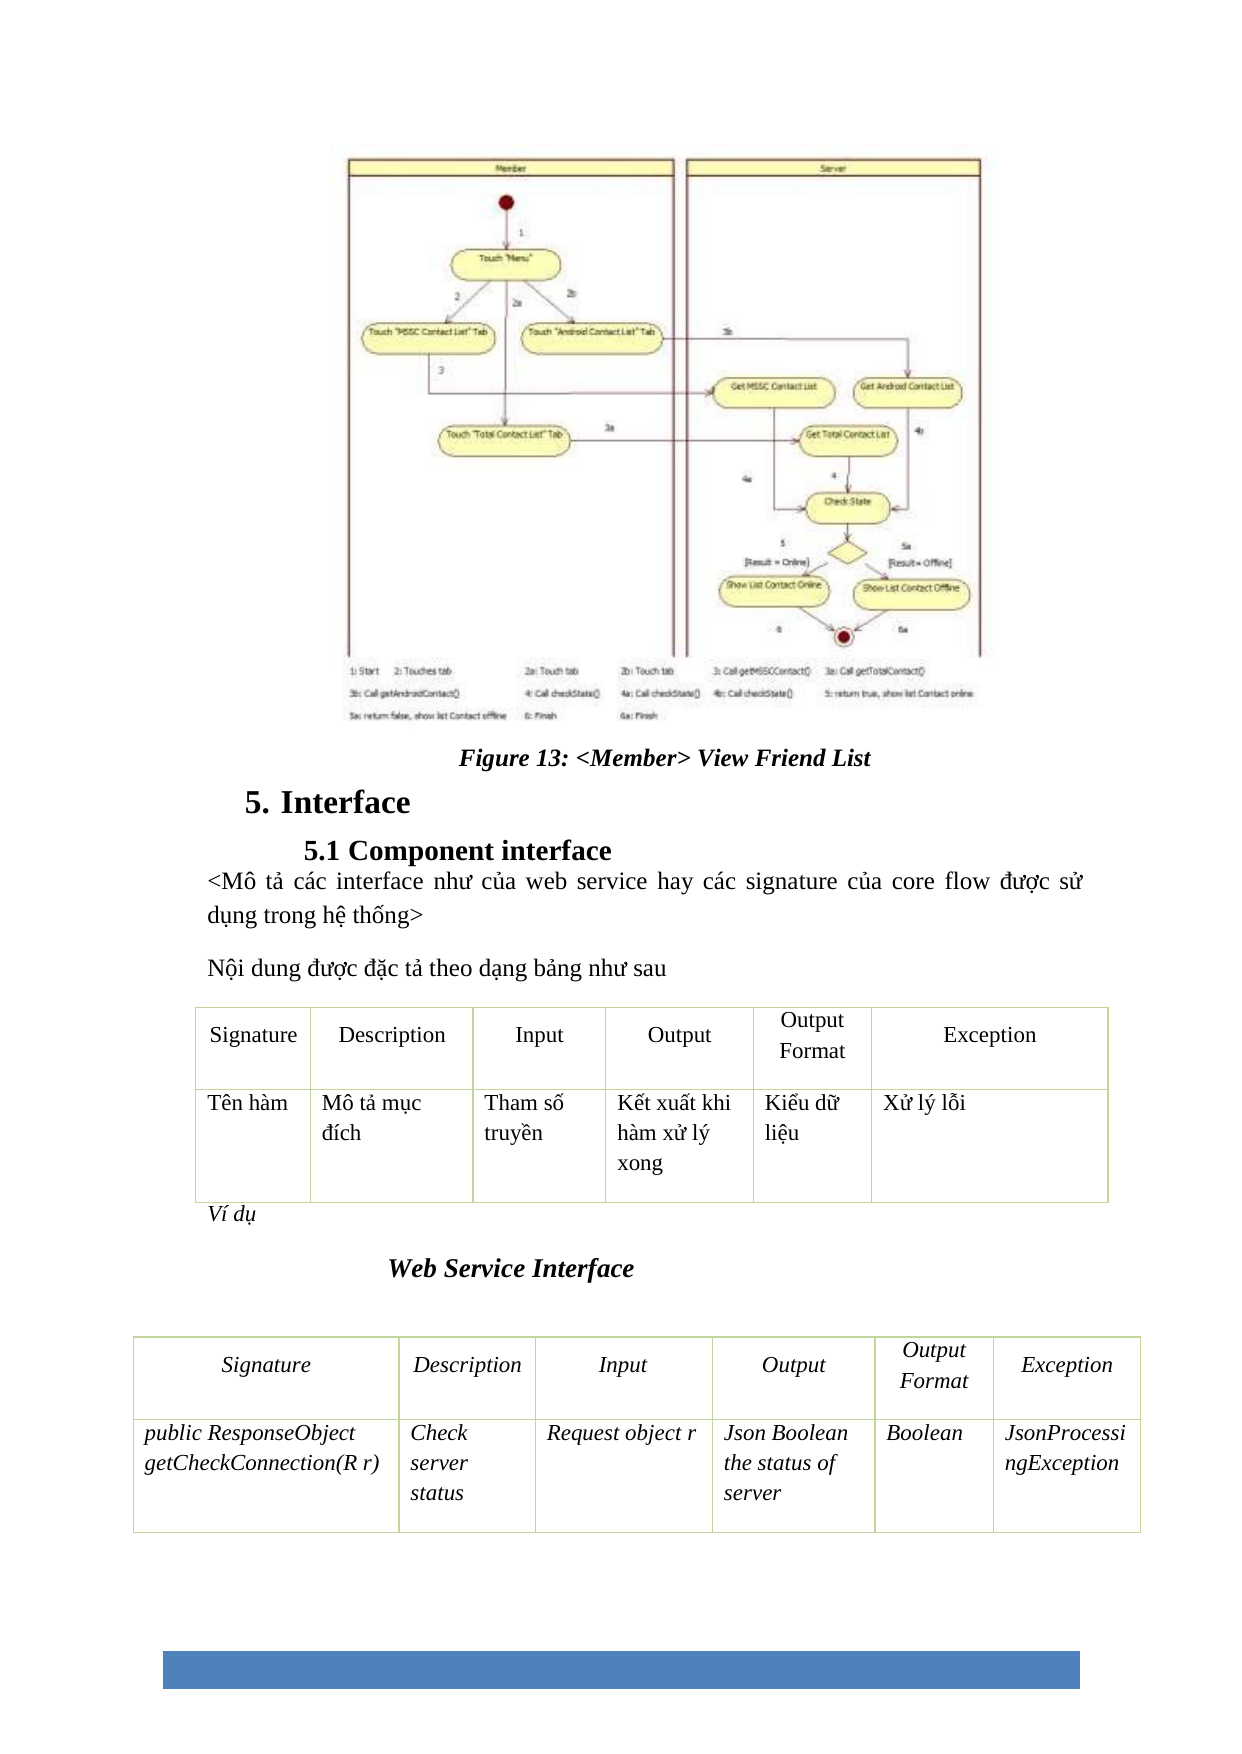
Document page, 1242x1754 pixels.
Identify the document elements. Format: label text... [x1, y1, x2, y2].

text Nội dung được đặc tả theo dạng bảng như sau [207, 954, 1154, 981]
text Ví dụ [207, 1203, 1154, 1226]
text <Mô tả các interface như của web service hay các signature của core flow được sử [207, 866, 1154, 895]
text Figure 13: <Member> View Friend List [459, 743, 1154, 772]
table_header Description [311, 1008, 472, 1089]
table_cell Kiểu dữ liệu [754, 1090, 871, 1202]
table_cell public ResponseObject getCheckConnection(R r) [134, 1420, 398, 1532]
text 5.1 Component interface [287, 833, 628, 866]
table_cell Tham số truyền [474, 1090, 605, 1202]
table_header Output [606, 1008, 753, 1089]
table_header Output Format [876, 1338, 993, 1419]
table_cell Mô tả mục đích [311, 1090, 472, 1202]
table_header Input [474, 1008, 605, 1089]
table_cell Xử lý lỗi [872, 1090, 1107, 1202]
table_cell JsonProcessi ngException [994, 1420, 1140, 1532]
table_header Output [713, 1338, 874, 1419]
table_header Description [400, 1338, 535, 1419]
table_cell Check server status [400, 1420, 535, 1532]
table_cell Json Boolean the status of server [713, 1420, 874, 1532]
table_cell Boolean [876, 1420, 993, 1532]
table_header Signature [134, 1338, 398, 1419]
text Web Service Interface [387, 1252, 1154, 1283]
table_header Exception [994, 1338, 1140, 1419]
table_cell Tên hàm [196, 1090, 310, 1202]
table_cell Kết xuất khi hàm xử lý xong [606, 1090, 753, 1202]
text dụng trong hệ thống> [207, 900, 1154, 929]
table_header Output Format [754, 1008, 871, 1089]
picture [330, 144, 997, 741]
table_header Input [536, 1338, 712, 1419]
table_header Exception [872, 1008, 1107, 1089]
table_header Signature [196, 1008, 310, 1089]
text 5. Interface [244, 782, 428, 820]
table_cell Request object r [536, 1420, 712, 1532]
